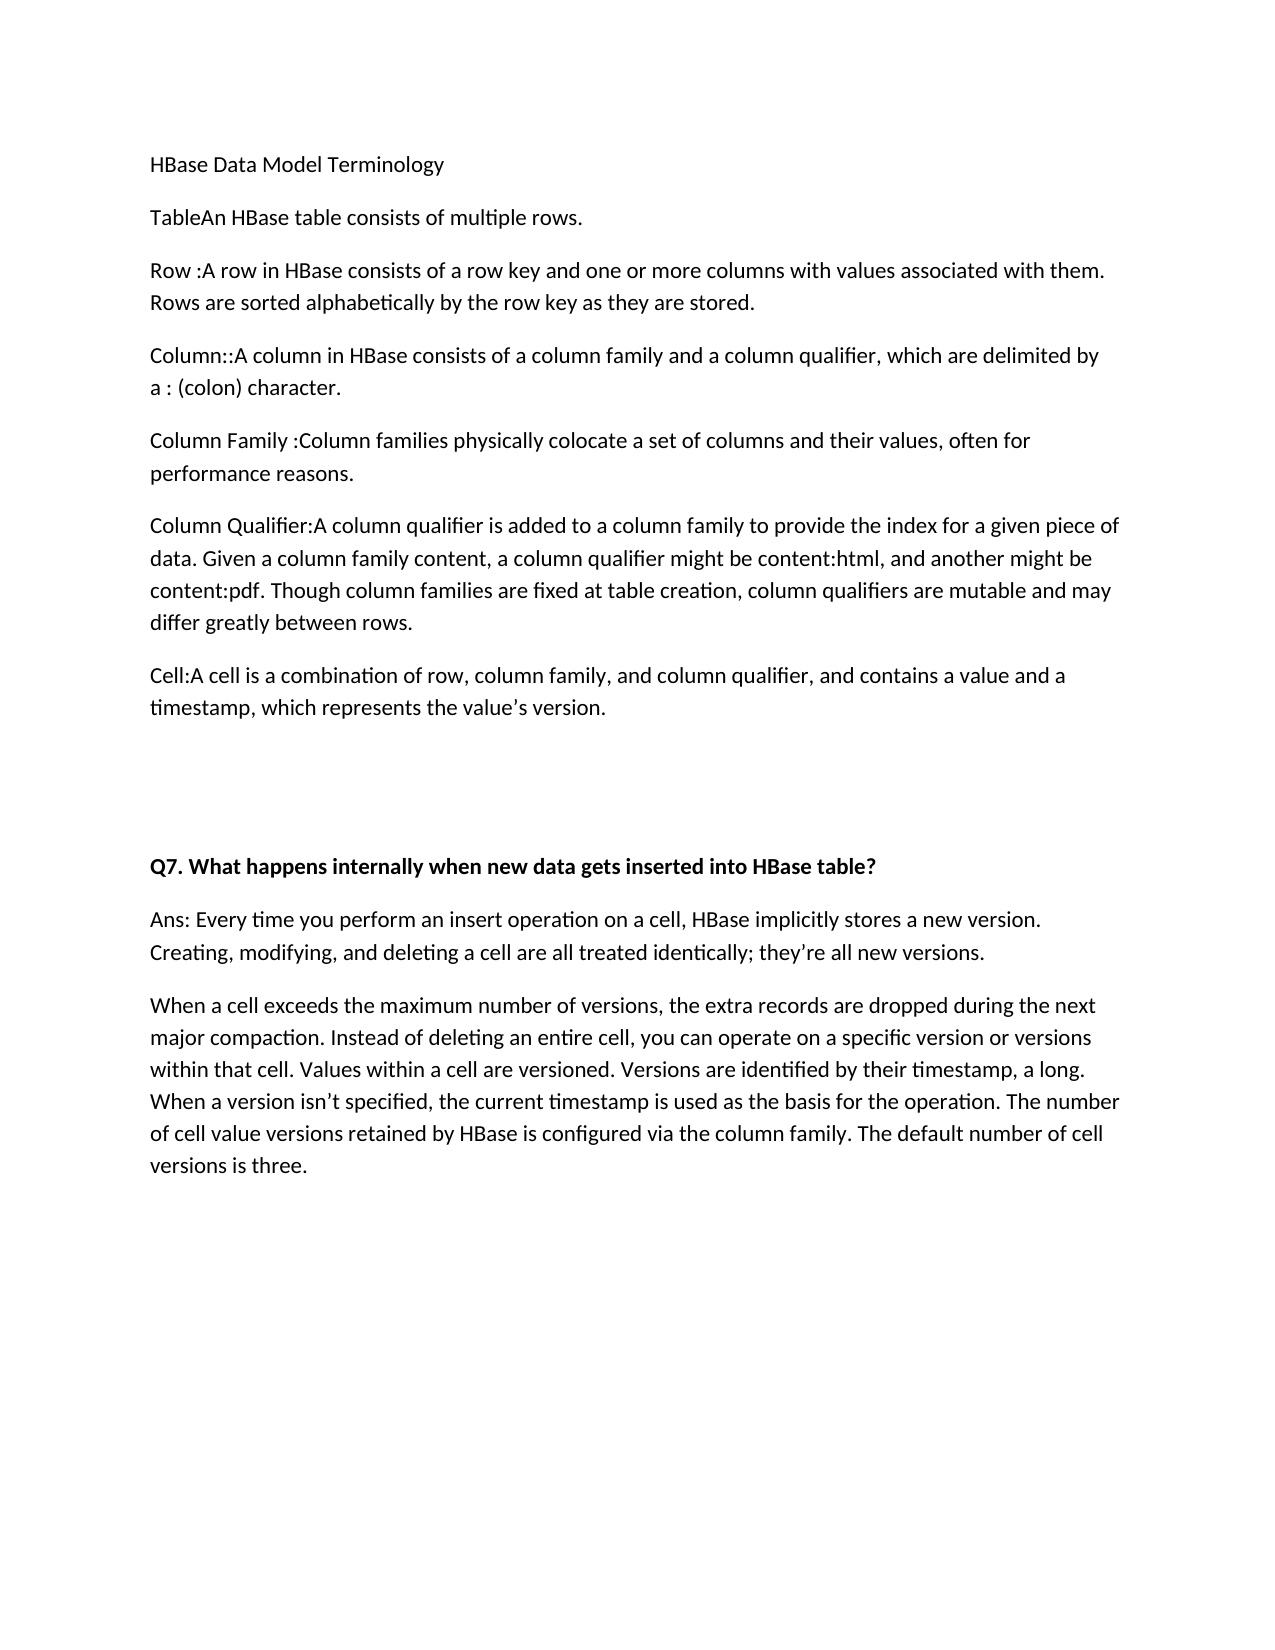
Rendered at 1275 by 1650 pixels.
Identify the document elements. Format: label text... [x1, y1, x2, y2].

text When a cell exceeds the maximum number of versions, the extra records are dropped during the next major compaction. Instead of deleting an entire cell, you can operate on a specific version or versions within that cell. Values within a cell are versioned. Versions are identified by their timestamp, a long. When a version isn’t specified, the current timestamp is used as the basis for the operation. The number of cell value versions retained by HBase is configured via the column family. The default number of cell versions is three. [150, 991, 1125, 1180]
text Row :A row in HBase consists of a row key and one or more columns with values associated with them. Rows are sorted alphabetically by the row key as they are stored. [150, 256, 1125, 316]
text Column Family :Column families physically colocate a set of columns and their values, often for performance reasons. [150, 426, 1125, 487]
text Column Qualifier:A column qualifier is added to a column family to provide the index for a given piece of data. Given a column family content, a column qualifier might be content:html, and another might be content:pdf. Though column families are fixed at table creation, column qualifiers are mutable and may differ greatly between rows. [150, 512, 1125, 636]
text TableAn HBase table consists of multiple rows. [150, 203, 1125, 231]
text HBase Data Model Terminology [150, 150, 1125, 178]
text Cell:A cell is a combination of row, column family, and column qualifier, and contains a value and a timestamp, which represents the value’s version. [150, 661, 1125, 721]
text Ans: Every time you perform an insert operation on a cell, HBase implicitly stores a new version. Creating, modifying, and deleting a cell are all treated identically; they’re all new versions. [150, 906, 1125, 966]
text Column::A column in HBase consists of a column family and a column qualifier, which are delimited by a : (colon) character. [150, 341, 1125, 401]
text Q7. What happens internally when new data gets inserted into HBase table? [150, 852, 1125, 881]
